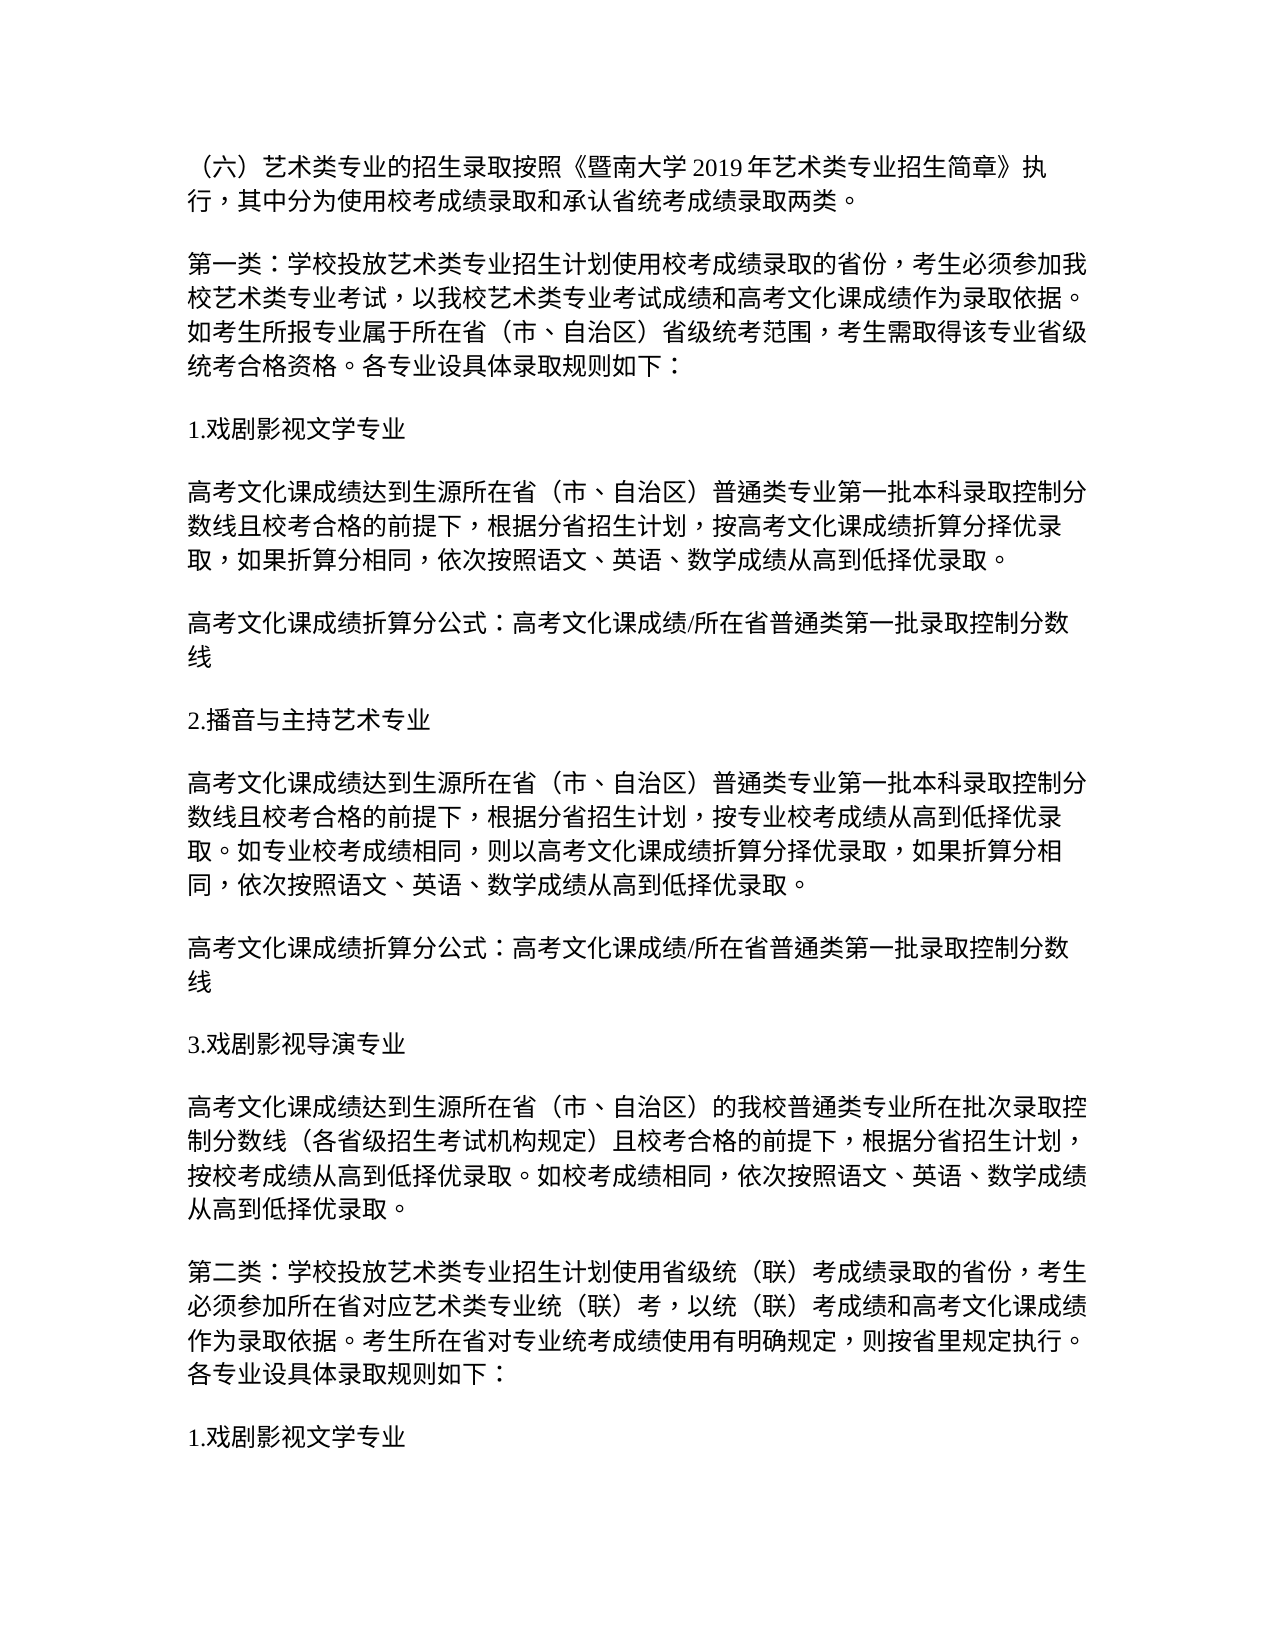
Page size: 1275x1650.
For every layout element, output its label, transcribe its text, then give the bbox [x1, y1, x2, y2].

text 1.戏剧影视文学专业 [187, 1420, 1087, 1454]
text （六）艺术类专业的招生录取按照《暨南大学2019年艺术类专业招生简章》执行，其中分为使用校考成绩录取和承认省统考成绩录取两类。 [187, 150, 1087, 218]
text 高考文化课成绩折算分公式：高考文化课成绩/所在省普通类第一批录取控制分数线 [187, 930, 1087, 998]
text 2.播音与主持艺术专业 [187, 702, 1087, 737]
text 1.戏剧影视文学专业 [187, 412, 1087, 446]
text 第二类：学校投放艺术类专业招生计划使用省级统（联）考成绩录取的省份，考生必须参加所在省对应艺术类专业统（联）考，以统（联）考成绩和高考文化课成绩作为录取依据。考生所在省对专业统考成绩使用有明确规定，则按省里规定执行。各专业设具体录取规则如下： [187, 1255, 1087, 1391]
text 3.戏剧影视导演专业 [187, 1027, 1087, 1061]
text 高考文化课成绩达到生源所在省（市、自治区）的我校普通类专业所在批次录取控制分数线（各省级招生考试机构规定）且校考合格的前提下，根据分省招生计划，按校考成绩从高到低择优录取。如校考成绩相同，依次按照语文、英语、数学成绩从高到低择优录取。 [187, 1090, 1087, 1226]
text 高考文化课成绩达到生源所在省（市、自治区）普通类专业第一批本科录取控制分数线且校考合格的前提下，根据分省招生计划，按专业校考成绩从高到低择优录取。如专业校考成绩相同，则以高考文化课成绩折算分择优录取，如果折算分相同，依次按照语文、英语、数学成绩从高到低择优录取。 [187, 765, 1087, 902]
text 高考文化课成绩折算分公式：高考文化课成绩/所在省普通类第一批录取控制分数线 [187, 606, 1087, 674]
text 第一类：学校投放艺术类专业招生计划使用校考成绩录取的省份，考生必须参加我校艺术类专业考试，以我校艺术类专业考试成绩和高考文化课成绩作为录取依据。如考生所报专业属于所在省（市、自治区）省级统考范围，考生需取得该专业省级统考合格资格。各专业设具体录取规则如下： [187, 247, 1087, 383]
text 高考文化课成绩达到生源所在省（市、自治区）普通类专业第一批本科录取控制分数线且校考合格的前提下，根据分省招生计划，按高考文化课成绩折算分择优录取，如果折算分相同，依次按照语文、英语、数学成绩从高到低择优录取。 [187, 475, 1087, 577]
